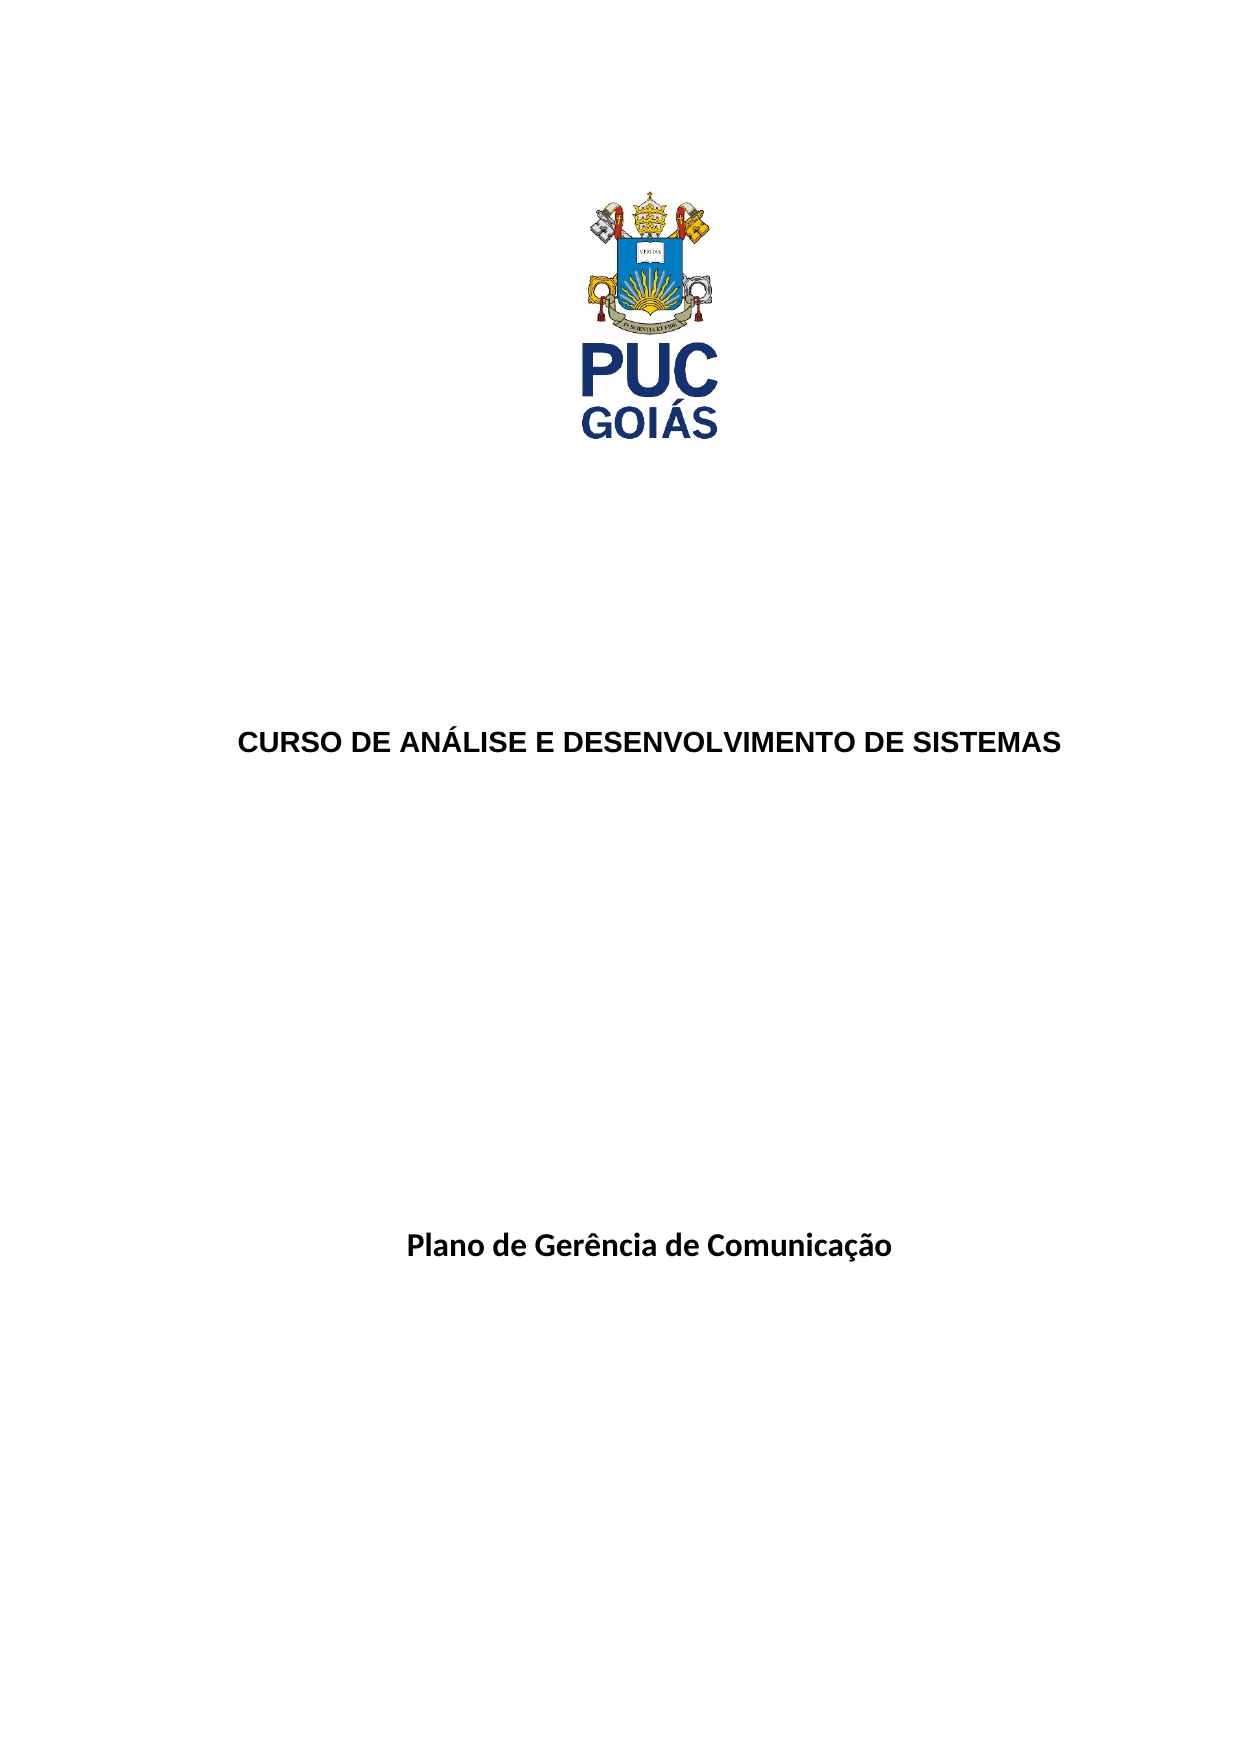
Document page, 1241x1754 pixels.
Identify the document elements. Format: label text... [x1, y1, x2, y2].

title CURSO DE ANÁLISE E DESENVOLVIMENTO DE SISTEMAS [177, 726, 1122, 759]
text Plano de Gerência de Comunicação [177, 1224, 1122, 1264]
